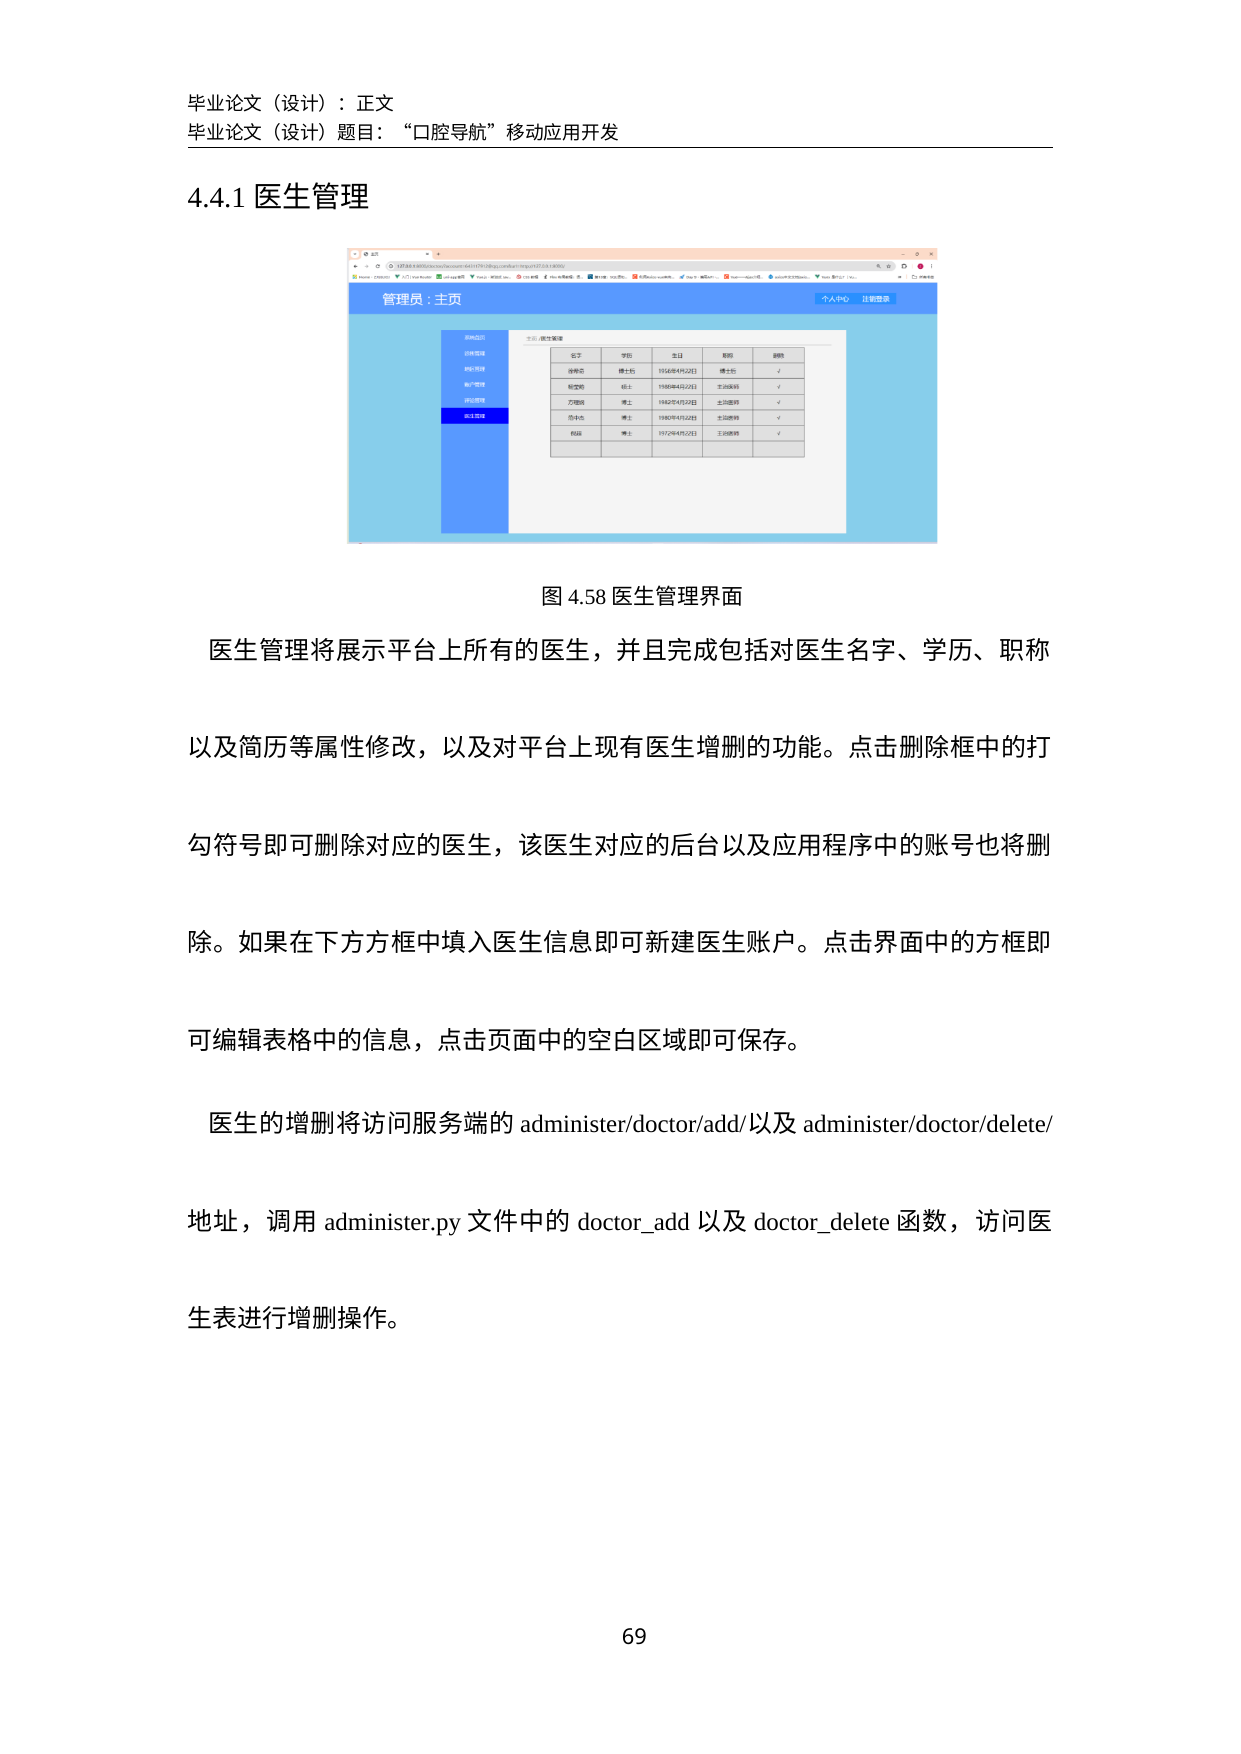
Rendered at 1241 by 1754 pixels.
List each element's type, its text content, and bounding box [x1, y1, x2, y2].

text 医生的增删将访问服务端的administer/doctor/add/以及administer/doctor/delete/地址，调用administer.py文件中的doctor_add以及doctor_delete函数，访问医生表进行增删操作。 [187, 1089, 1053, 1349]
picture [346, 248, 938, 544]
text 医生管理将展示平台上所有的医生，并且完成包括对医生名字、学历、职称以及简历等属性修改，以及对平台上现有医生增删的功能。点击删除框中的打勾符号即可删除对应的医生，该医生对应的后台以及应用程序中的账号也将删除。如果在下方方框中填入医生信息即可新建医生账户。点击界面中的方框即可编辑表格中的信息，点击页面中的空白区域即可保存。 [187, 616, 1053, 1071]
subtitle 医生管理 [187, 162, 1053, 227]
